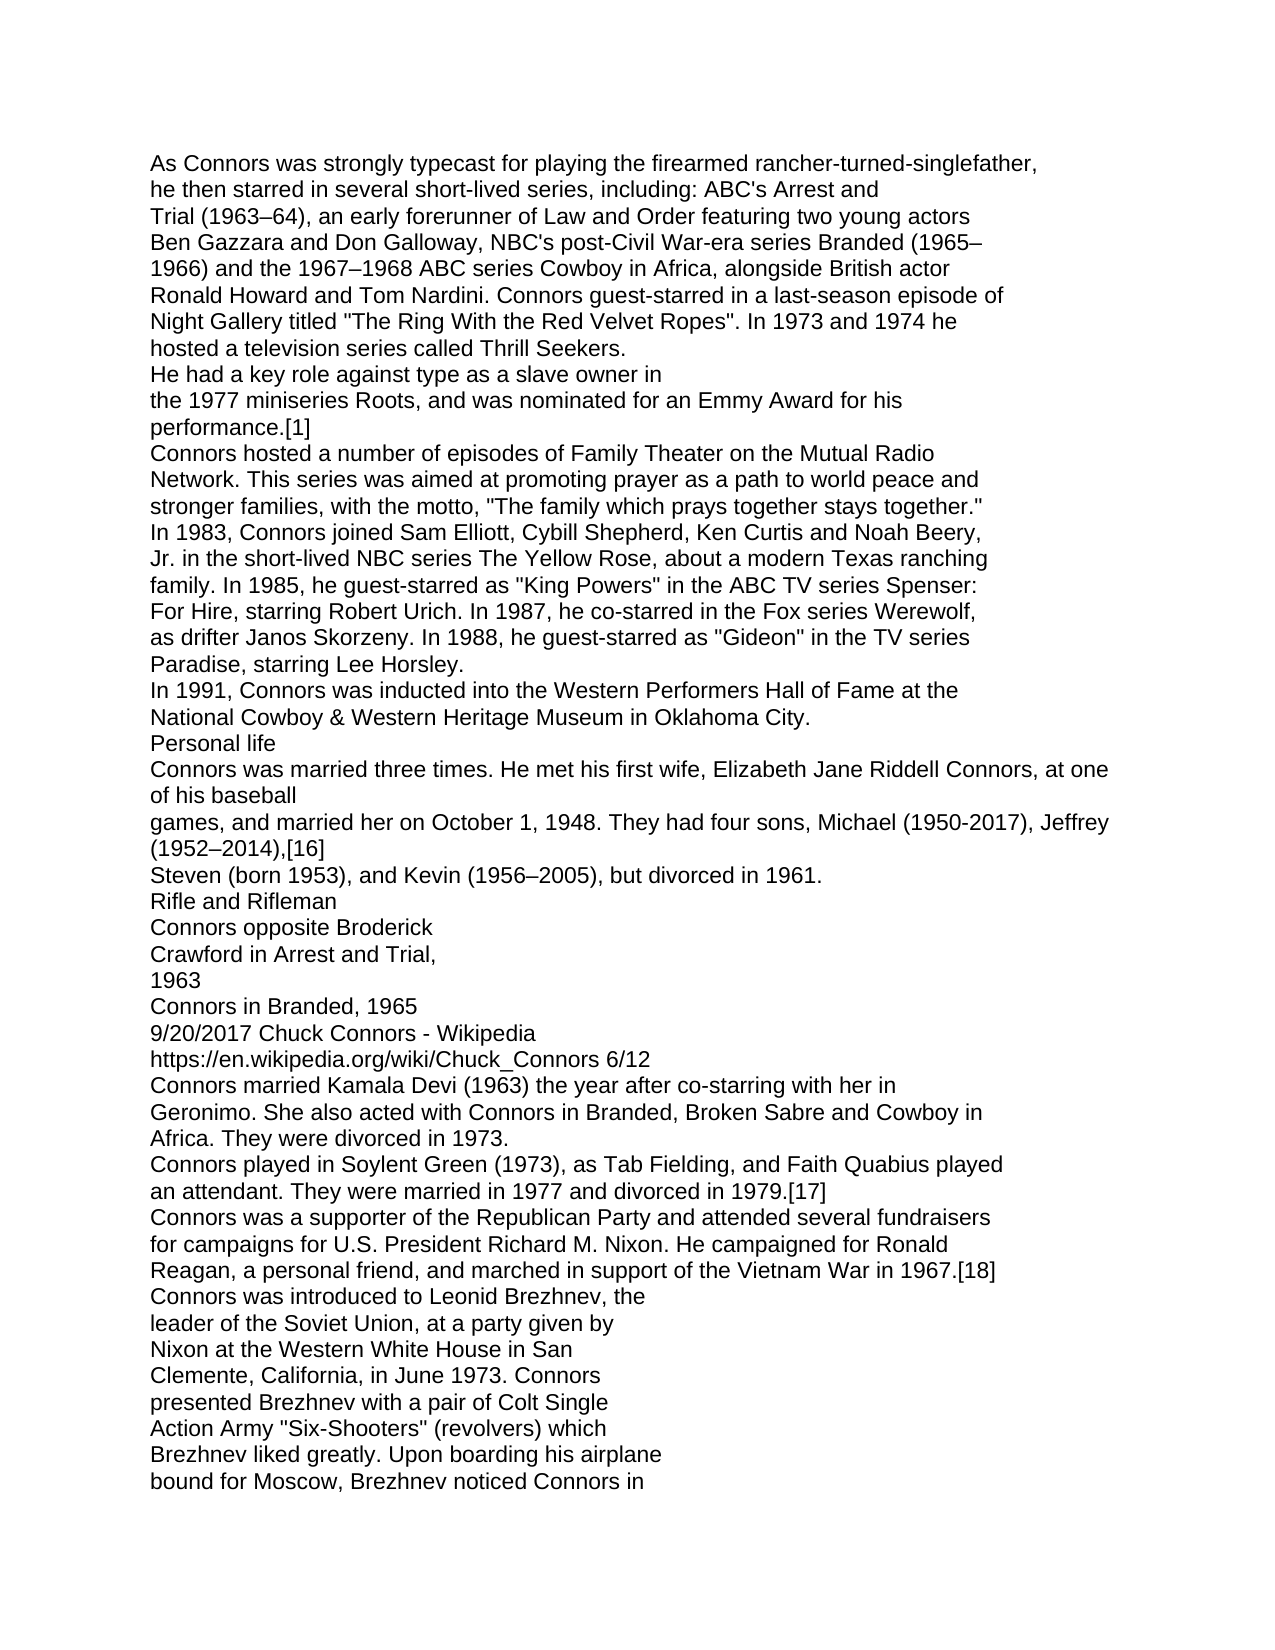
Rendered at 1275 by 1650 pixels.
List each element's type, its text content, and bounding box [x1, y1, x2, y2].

text Ronald Howard and Tom Nardini. Connors guest-starred in a last-season episode of [150, 282, 1125, 308]
text Connors played in Soylent Green (1973), as Tab Fielding, and Faith Quabius played [150, 1151, 1125, 1178]
text Trial (1963–64), an early forerunner of Law and Order featuring two young actors [150, 203, 1125, 229]
text bound for Moscow, Brezhnev noticed Connors in [150, 1468, 1125, 1494]
text He had a key role against type as a slave owner in [150, 361, 1125, 387]
text games, and married her on October 1, 1948. They had four sons, Michael (1950-2017), Jeffrey (1952–2014),[16] [150, 809, 1125, 862]
text presented Brezhnev with a pair of Colt Single [150, 1389, 1125, 1415]
text Connors was married three times. He met his first wife, Elizabeth Jane Riddell Connors, at one of his baseball [150, 756, 1125, 809]
text Connors was introduced to Leonid Brezhnev, the [150, 1283, 1125, 1309]
text Africa. They were divorced in 1973. [150, 1125, 1125, 1151]
text Crawford in Arrest and Trial, [150, 941, 1125, 967]
text he then starred in several short-lived series, including: ABC's Arrest and [150, 176, 1125, 203]
text Steven (born 1953), and Kevin (1956–2005), but divorced in 1961. [150, 862, 1125, 888]
text Personal life [150, 730, 1125, 756]
text Clemente, California, in June 1973. Connors [150, 1362, 1125, 1389]
text Paradise, starring Lee Horsley. [150, 651, 1125, 677]
text https://en.wikipedia.org/wiki/Chuck_Connors 6/12 [150, 1046, 1125, 1072]
text For Hire, starring Robert Urich. In 1987, he co-starred in the Fox series Werewolf, [150, 598, 1125, 624]
text hosted a television series called Thrill Seekers. [150, 334, 1125, 361]
text as drifter Janos Skorzeny. In 1988, he guest-starred as "Gideon" in the TV series [150, 624, 1125, 651]
text Ben Gazzara and Don Galloway, NBC's post-Civil War-era series Branded (1965– [150, 229, 1125, 255]
text 1963 [150, 967, 1125, 993]
text As Connors was strongly typecast for playing the firearmed rancher-turned-singlefather, [150, 150, 1125, 176]
text In 1983, Connors joined Sam Elliott, Cybill Shepherd, Ken Curtis and Noah Beery, [150, 519, 1125, 545]
text Network. This series was aimed at promoting prayer as a path to world peace and [150, 466, 1125, 493]
text Rifle and Rifleman [150, 888, 1125, 914]
text In 1991, Connors was inducted into the Western Performers Hall of Fame at the [150, 677, 1125, 703]
text Night Gallery titled "The Ring With the Red Velvet Ropes". In 1973 and 1974 he [150, 308, 1125, 334]
text for campaigns for U.S. President Richard M. Nixon. He campaigned for Ronald [150, 1231, 1125, 1257]
text Connors in Branded, 1965 [150, 993, 1125, 1020]
text the 1977 miniseries Roots, and was nominated for an Emmy Award for his [150, 387, 1125, 413]
text leader of the Soviet Union, at a party given by [150, 1309, 1125, 1336]
text Connors married Kamala Devi (1963) the year after co-starring with her in [150, 1072, 1125, 1099]
text 1966) and the 1967–1968 ABC series Cowboy in Africa, alongside British actor [150, 255, 1125, 282]
text performance.[1] [150, 413, 1125, 440]
text Reagan, a personal friend, and marched in support of the Vietnam War in 1967.[18] [150, 1257, 1125, 1283]
text Brezhnev liked greatly. Upon boarding his airplane [150, 1441, 1125, 1468]
text Connors opposite Broderick [150, 914, 1125, 941]
text Action Army "Six-Shooters" (revolvers) which [150, 1415, 1125, 1441]
text Geronimo. She also acted with Connors in Branded, Broken Sabre and Cowboy in [150, 1099, 1125, 1125]
text 9/20/2017 Chuck Connors - Wikipedia [150, 1020, 1125, 1046]
text Connors hosted a number of episodes of Family Theater on the Mutual Radio [150, 440, 1125, 466]
text Jr. in the short-lived NBC series The Yellow Rose, about a modern Texas ranching [150, 545, 1125, 572]
text National Cowboy & Western Heritage Museum in Oklahoma City. [150, 703, 1125, 730]
text Nixon at the Western White House in San [150, 1336, 1125, 1362]
text Connors was a supporter of the Republican Party and attended several fundraisers [150, 1204, 1125, 1231]
text stronger families, with the motto, "The family which prays together stays together." [150, 493, 1125, 519]
text family. In 1985, he guest-starred as "King Powers" in the ABC TV series Spenser: [150, 572, 1125, 598]
text an attendant. They were married in 1977 and divorced in 1979.[17] [150, 1178, 1125, 1204]
